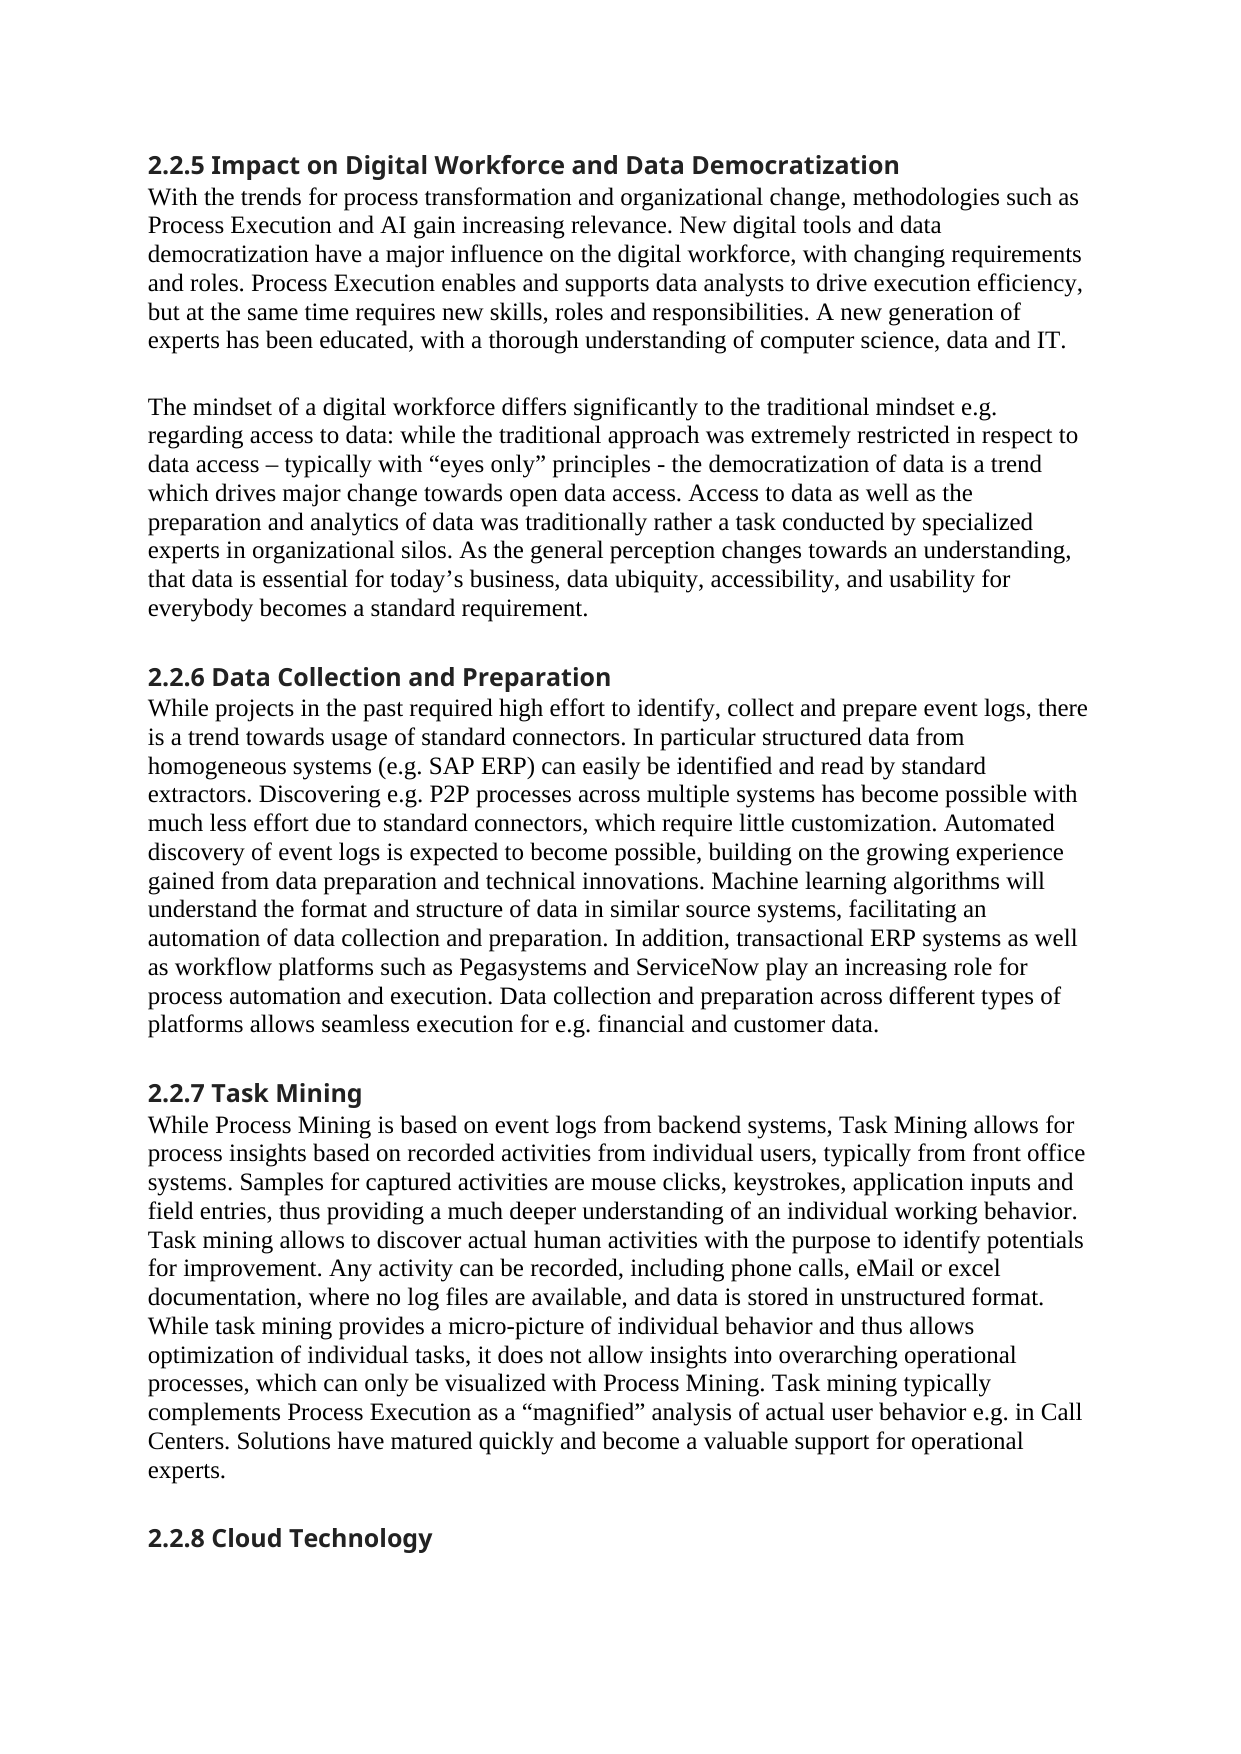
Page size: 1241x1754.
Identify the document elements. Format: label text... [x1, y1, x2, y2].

text 2.2.7 Task Mining [148, 1076, 1093, 1110]
text 2.2.6 Data Collection and Preparation [148, 659, 1093, 693]
text While projects in the past required high effort to identify, collect and prepare event logs, there is a trend towards usage of standard connectors. In particular structured data from homogeneous systems (e.g. SAP ERP) can easily be identified and read by standard extractors. Discovering e.g. P2P processes across multiple systems has become possible with much less effort due to standard connectors, which require little customization. Automated discovery of event logs is expected to become possible, building on the growing experience gained from data preparation and technical innovations. Machine learning algorithms will understand the format and structure of data in similar source systems, facilitating an automation of data collection and preparation. In addition, transactional ERP systems as well as workflow platforms such as Pegasystems and ServiceNow play an increasing role for process automation and execution. Data collection and preparation across different types of platforms allows seamless execution for e.g. financial and customer data. [148, 693, 1093, 1038]
text 2.2.8 Cloud Technology [148, 1521, 1093, 1555]
text While Process Mining is based on event logs from backend systems, Task Mining allows for process insights based on recorded activities from individual users, typically from front office systems. Samples for captured activities are mouse clicks, keystrokes, application inputs and field entries, thus providing a much deeper understanding of an individual working behavior. Task mining allows to discover actual human activities with the purpose to identify potentials for improvement. Any activity can be recorded, including phone calls, eMail or excel documentation, where no log files are available, and data is stored in unstructured format. While task mining provides a micro-picture of individual behavior and thus allows optimization of individual tasks, it does not allow insights into overarching operational processes, which can only be visualized with Process Mining. Task mining typically complements Process Execution as a “magnified” analysis of actual user behavior e.g. in Call Centers. Solutions have matured quickly and become a valuable support for operational experts. [148, 1110, 1093, 1483]
text The mindset of a digital workforce differs significantly to the traditional mindset e.g. regarding access to data: while the traditional approach was extremely restricted in respect to data access – typically with “eyes only” principles - the democratization of data is a trend which drives major change towards open data access. Access to data as well as the preparation and analytics of data was traditionally rather a task conducted by specialized experts in organizational silos. As the general perception changes towards an understanding, that data is essential for today’s business, data ubiquity, accessibility, and usability for everybody becomes a standard requirement. [148, 392, 1093, 622]
text 2.2.5 Impact on Digital Workforce and Data Democratization [148, 148, 1093, 182]
text With the trends for process transformation and organizational change, methodologies such as Process Execution and AI gain increasing relevance. New digital tools and data democratization have a major influence on the digital workforce, with changing requirements and roles. Process Execution enables and supports data analysts to drive execution efficiency, but at the same time requires new skills, roles and responsibilities. A new generation of experts has been educated, with a thorough understanding of computer science, data and IT. [148, 182, 1093, 354]
